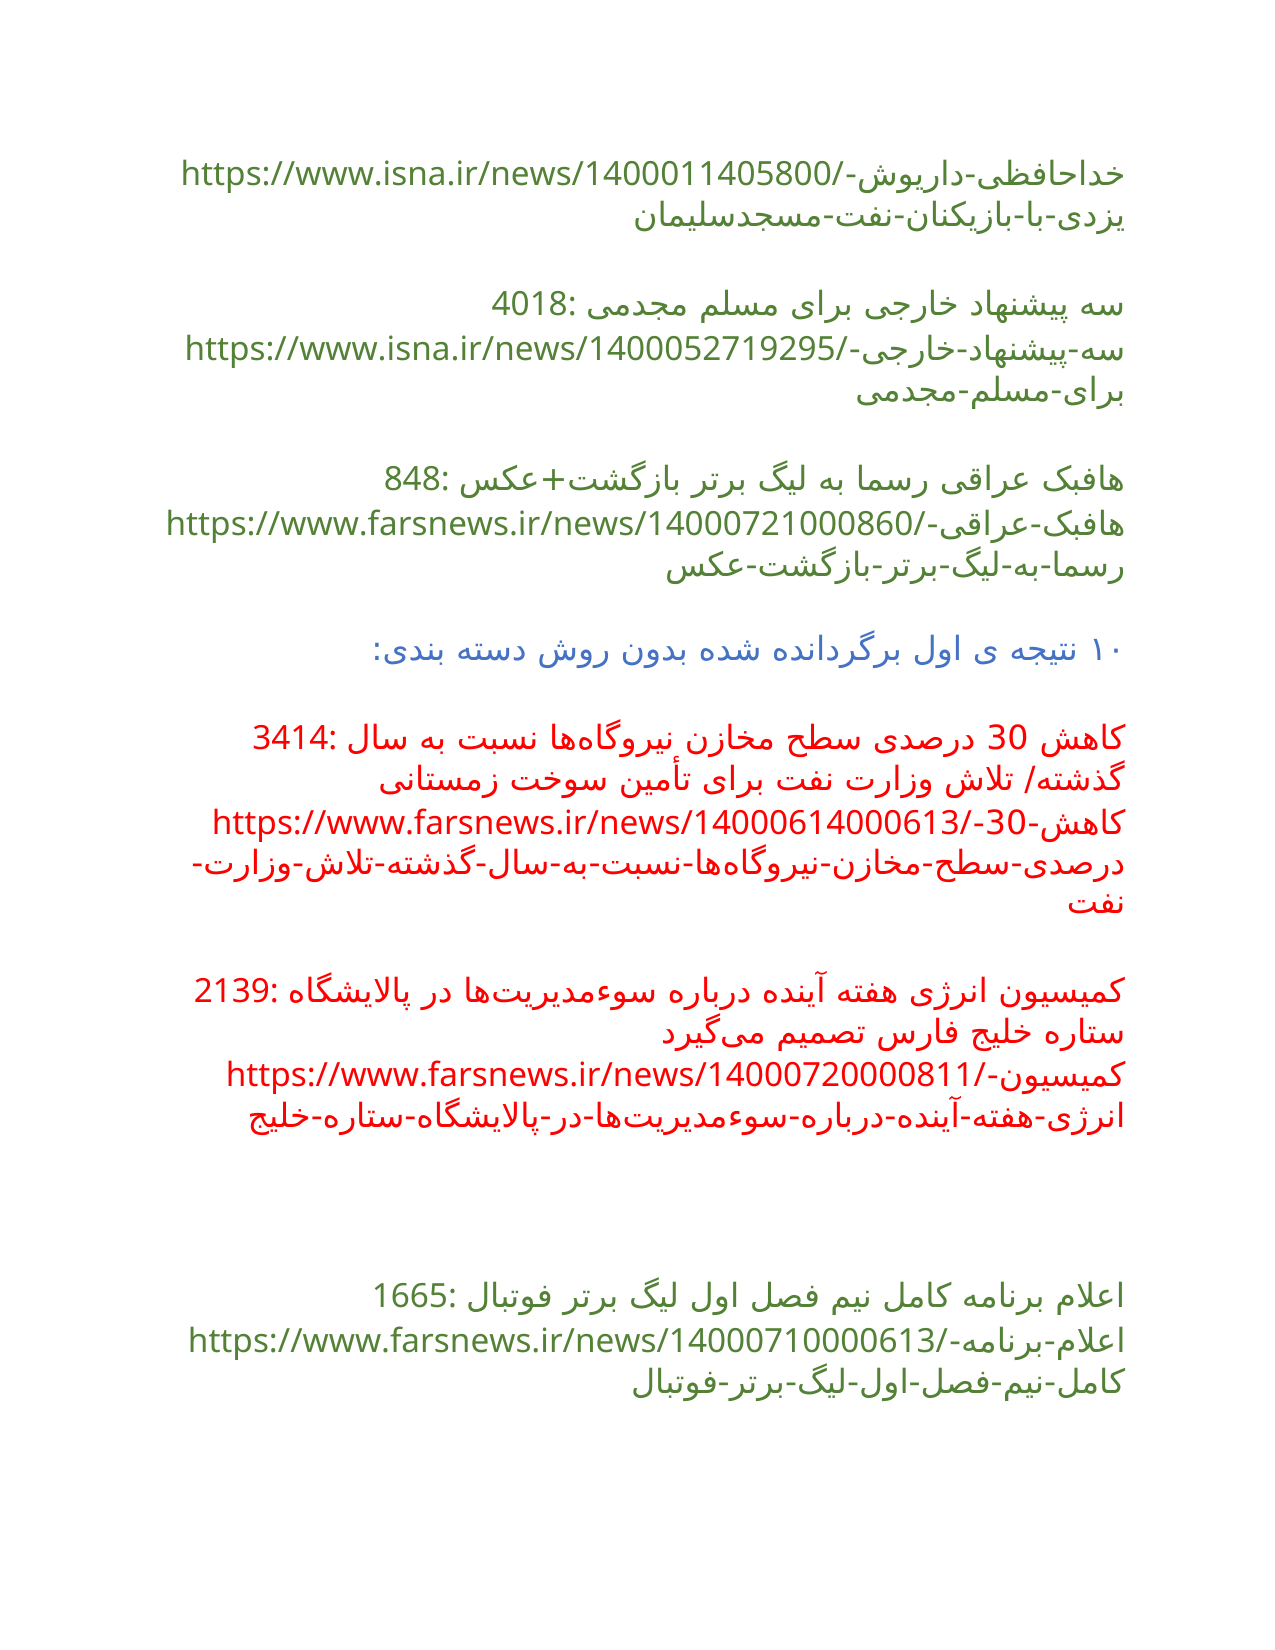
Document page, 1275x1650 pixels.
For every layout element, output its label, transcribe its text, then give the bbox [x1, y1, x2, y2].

text https://www.farsnews.ir/news/14000710000613/اعلام-برنامه-کامل-نیم-فصل-اول-لیگ-برتر-فوتبال [150, 1317, 1125, 1401]
text 1665: اعلام برنامه کامل نیم فصل اول لیگ برتر فوتبال [150, 1272, 1125, 1317]
text https://www.isna.ir/news/1400011405800/خداحافظی-داریوش-یزدی-با-بازیکنان-نفت-مسجدسلیمان [150, 150, 1125, 234]
text 2139: کمیسیون انرژی هفته آینده درباره سوءمدیریت‌ها در پالایشگاه ستاره خلیج فارس تصمیم می‌گیرد [150, 967, 1125, 1051]
text https://www.farsnews.ir/news/14000614000613/کاهش-30-درصدی-سطح-مخازن-نیروگاه‌ها-نسبت-به-سال-گذشته-تلاش-وزارت-نفت [150, 798, 1125, 922]
text 848: هافبک عراقی رسما به لیگ برتر بازگشت+عکس [150, 455, 1125, 500]
text https://www.farsnews.ir/news/14000720000811/کمیسیون-انرژی-هفته-آینده-درباره-سوءمدیریت‌ها-در-پالایشگاه-ستاره-خلیج [150, 1051, 1125, 1136]
text https://www.farsnews.ir/news/14000721000860/هافبک-عراقی-رسما-به-لیگ-برتر-بازگشت-عکس [150, 500, 1125, 584]
text 3414: کاهش 30 درصدی سطح مخازن نیروگاه‌ها نسبت به سال گذشته/ تلاش وزارت نفت برای تأمین سوخت زمستانی [150, 714, 1125, 798]
text 4018: سه پیشنهاد خارجی برای مسلم مجدمی [150, 280, 1125, 325]
text ۱۰ نتیجه ی اول برگردانده شده بدون روش دسته بندی: [150, 630, 1125, 669]
text https://www.isna.ir/news/1400052719295/سه-پیشنهاد-خارجی-برای-مسلم-مجدمی [150, 325, 1125, 409]
